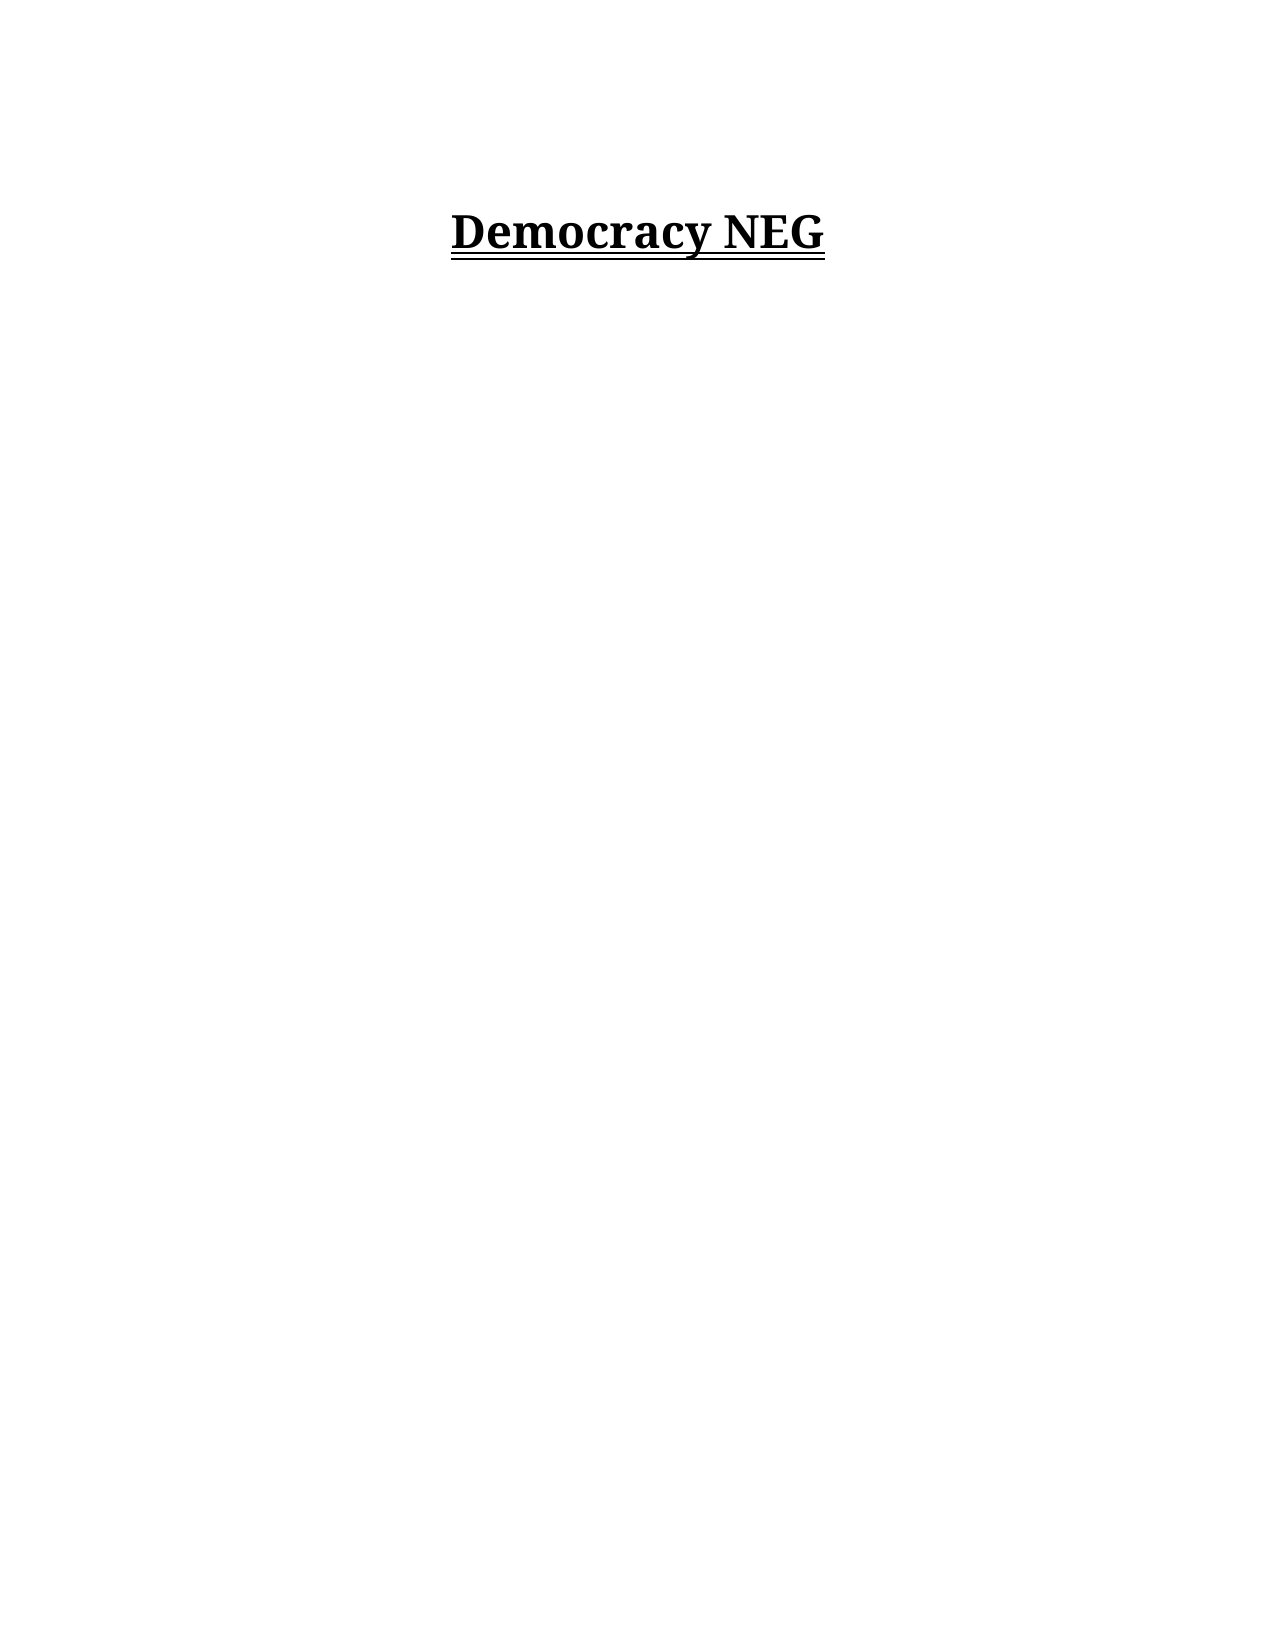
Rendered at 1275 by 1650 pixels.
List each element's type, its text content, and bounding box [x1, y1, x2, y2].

subtitle Democracy NEG [187, 200, 1087, 262]
